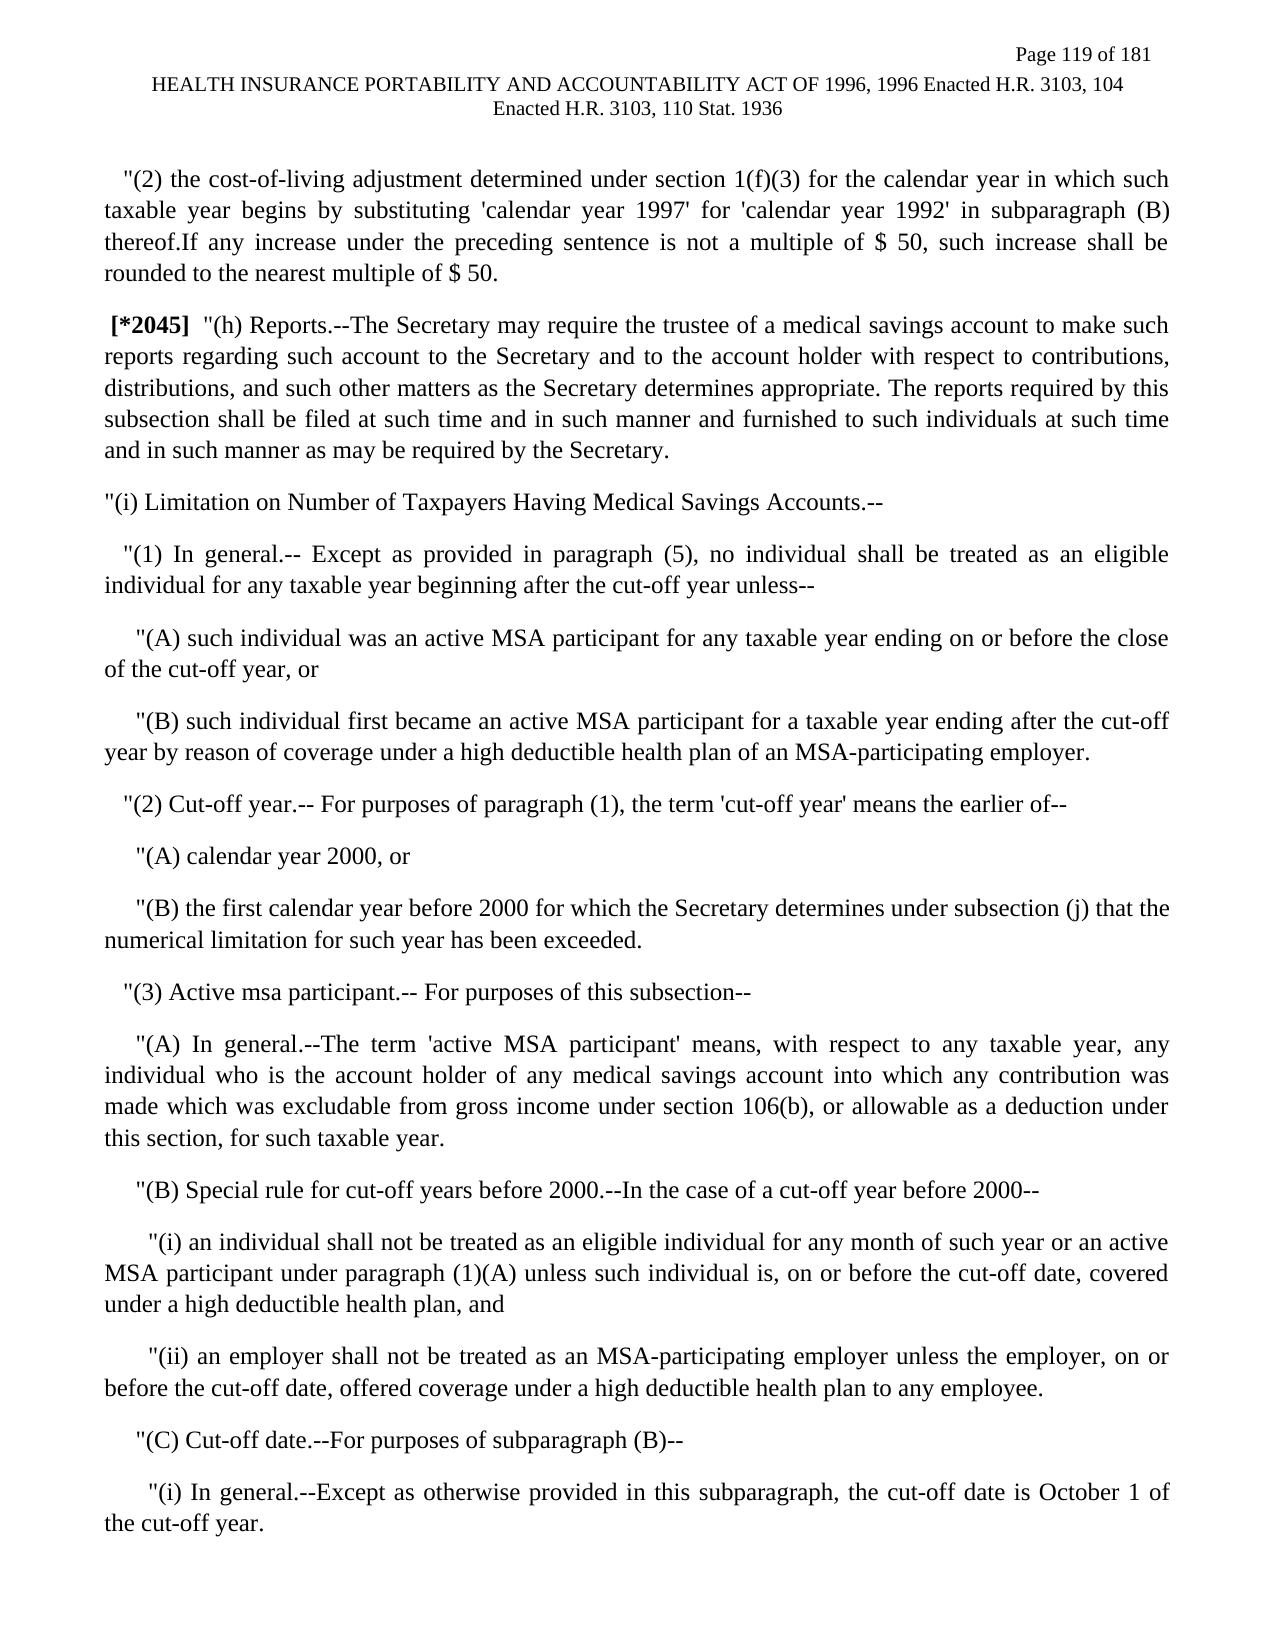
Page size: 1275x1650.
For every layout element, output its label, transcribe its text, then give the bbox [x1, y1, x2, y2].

text "(A) calendar year 2000, or [104, 839, 1171, 870]
text "(B) such individual first became an active MSA participant for a taxable year ending after the cut-off year by reason of coverage under a high deductible health plan of an MSA-participating employer. [104, 703, 1171, 766]
text "(B) the first calendar year before 2000 for which the Secretary determines under subsection (j) that the numerical limitation for such year has been exceeded. [104, 891, 1171, 953]
text "(i) In general.--Except as otherwise provided in this subparagraph, the cut-off date is October 1 of the cut-off year. [104, 1474, 1171, 1537]
text "(3) Active msa participant.-- For purposes of this subsection-- [104, 974, 1171, 1006]
text [*2045] "(h) Reports.--The Secretary may require the trustee of a medical savings account to make such reports regarding such account to the Secretary and to the account holder with respect to contributions, distributions, and such other matters as the Secretary determines appropriate. The reports required by this subsection shall be filed at such time and in such manner and furnished to such individuals at such time and in such manner as may be required by the Secretary. [104, 308, 1171, 464]
text "(C) Cut-off date.--For purposes of subparagraph (B)-- [104, 1422, 1171, 1453]
text "(2) the cost-of-living adjustment determined under section 1(f)(3) for the calendar year in which such taxable year begins by substituting 'calendar year 1997' for 'calendar year 1992' in subparagraph (B) thereof.If any increase under the preceding sentence is not a multiple of $ 50, such increase shall be rounded to the nearest multiple of $ 50. [104, 162, 1171, 287]
text "(2) Cut-off year.-- For purposes of paragraph (1), the term 'cut-off year' means the earlier of-- [104, 787, 1171, 818]
text "(ii) an employer shall not be treated as an MSA-participating employer unless the employer, on or before the cut-off date, offered coverage under a high deductible health plan to any employee. [104, 1339, 1171, 1401]
text "(B) Special rule for cut-off years before 2000.--In the case of a cut-off year before 2000-- [104, 1172, 1171, 1203]
text "(A) In general.--The term 'active MSA participant' means, with respect to any taxable year, any individual who is the account holder of any medical savings account into which any contribution was made which was excludable from gross income under section 106(b), or allowable as a deduction under this section, for such taxable year. [104, 1026, 1171, 1151]
text "(A) such individual was an active MSA participant for any taxable year ending on or before the close of the cut-off year, or [104, 620, 1171, 683]
text "(1) In general.-- Except as provided in paragraph (5), no individual shall be treated as an eligible individual for any taxable year beginning after the cut-off year unless-- [104, 537, 1171, 599]
text "(i) an individual shall not be treated as an eligible individual for any month of such year or an active MSA participant under paragraph (1)(A) unless such individual is, on or before the cut-off date, covered under a high deductible health plan, and [104, 1224, 1171, 1318]
text "(i) Limitation on Number of Taxpayers Having Medical Savings Accounts.-- [104, 485, 1171, 516]
